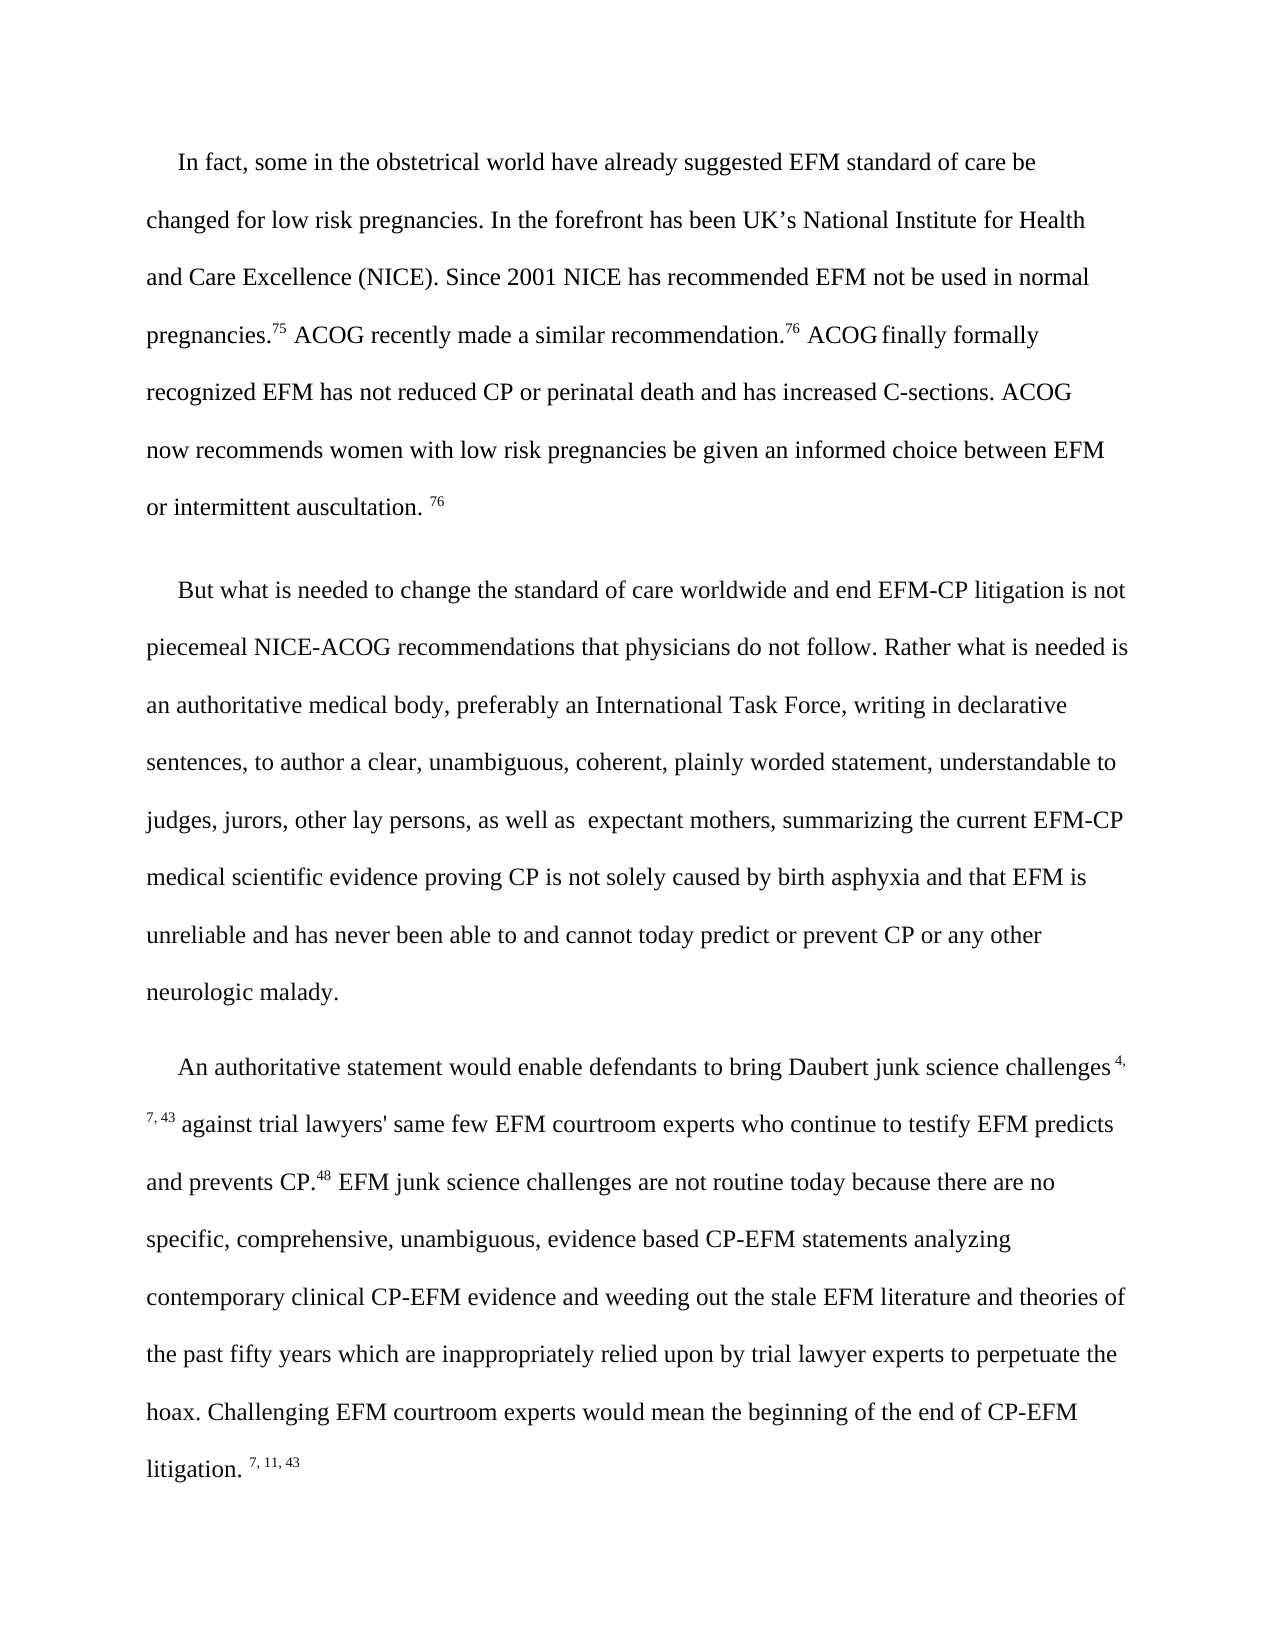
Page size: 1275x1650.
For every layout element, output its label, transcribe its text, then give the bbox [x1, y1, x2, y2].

text In fact, some in the obstetrical world have already suggested EFM standard of care be changed for low risk pregnancies. In the forefront has been UK’s National Institute for Health and Care Excellence (NICE). Since 2001 NICE has recommended EFM not be used in normal pregnancies.75 ACOG recently made a similar recommendation.76 ACOG finally formally recognized EFM has not reduced CP or perinatal death and has increased C-sections. ACOG now recommends women with low risk pregnancies be given an informed choice between EFM or intermittent auscultation. 76 [146, 147, 1121, 521]
text But what is needed to change the standard of care worldwide and end EFM-CP litigation is not piecemeal NICE-ACOG recommendations that physicians do not follow. Rather what is needed is an authoritative medical body, preferably an International Task Force, writing in declarative sentences, to author a clear, unambiguous, coherent, plainly worded statement, understandable to judges, jurors, other lay persons, as well as expectant mothers, summarizing the current EFM-CP medical scientific evidence proving CP is not solely caused by birth asphyxia and that EFM is unreliable and has never been able to and cannot today predict or prevent CP or any other neurologic malady. [146, 575, 1132, 1006]
text An authoritative statement would enable defendants to bring Daubert junk science challenges 4, 7, 43 against trial lawyers' same few EFM courtroom experts who continue to testify EFM predicts and prevents CP.48 EFM junk science challenges are not routine today because there are no specific, comprehensive, unambiguous, evidence based CP-EFM statements analyzing contemporary clinical CP-EFM evidence and weeding out the stale EFM literature and theories of the past fifty years which are inappropriately relied upon by trial lawyer experts to perpetuate the hoax. Challenging EFM courtroom experts would mean the beginning of the end of CP-EFM litigation. 7, 11, 43 [146, 1052, 1132, 1483]
